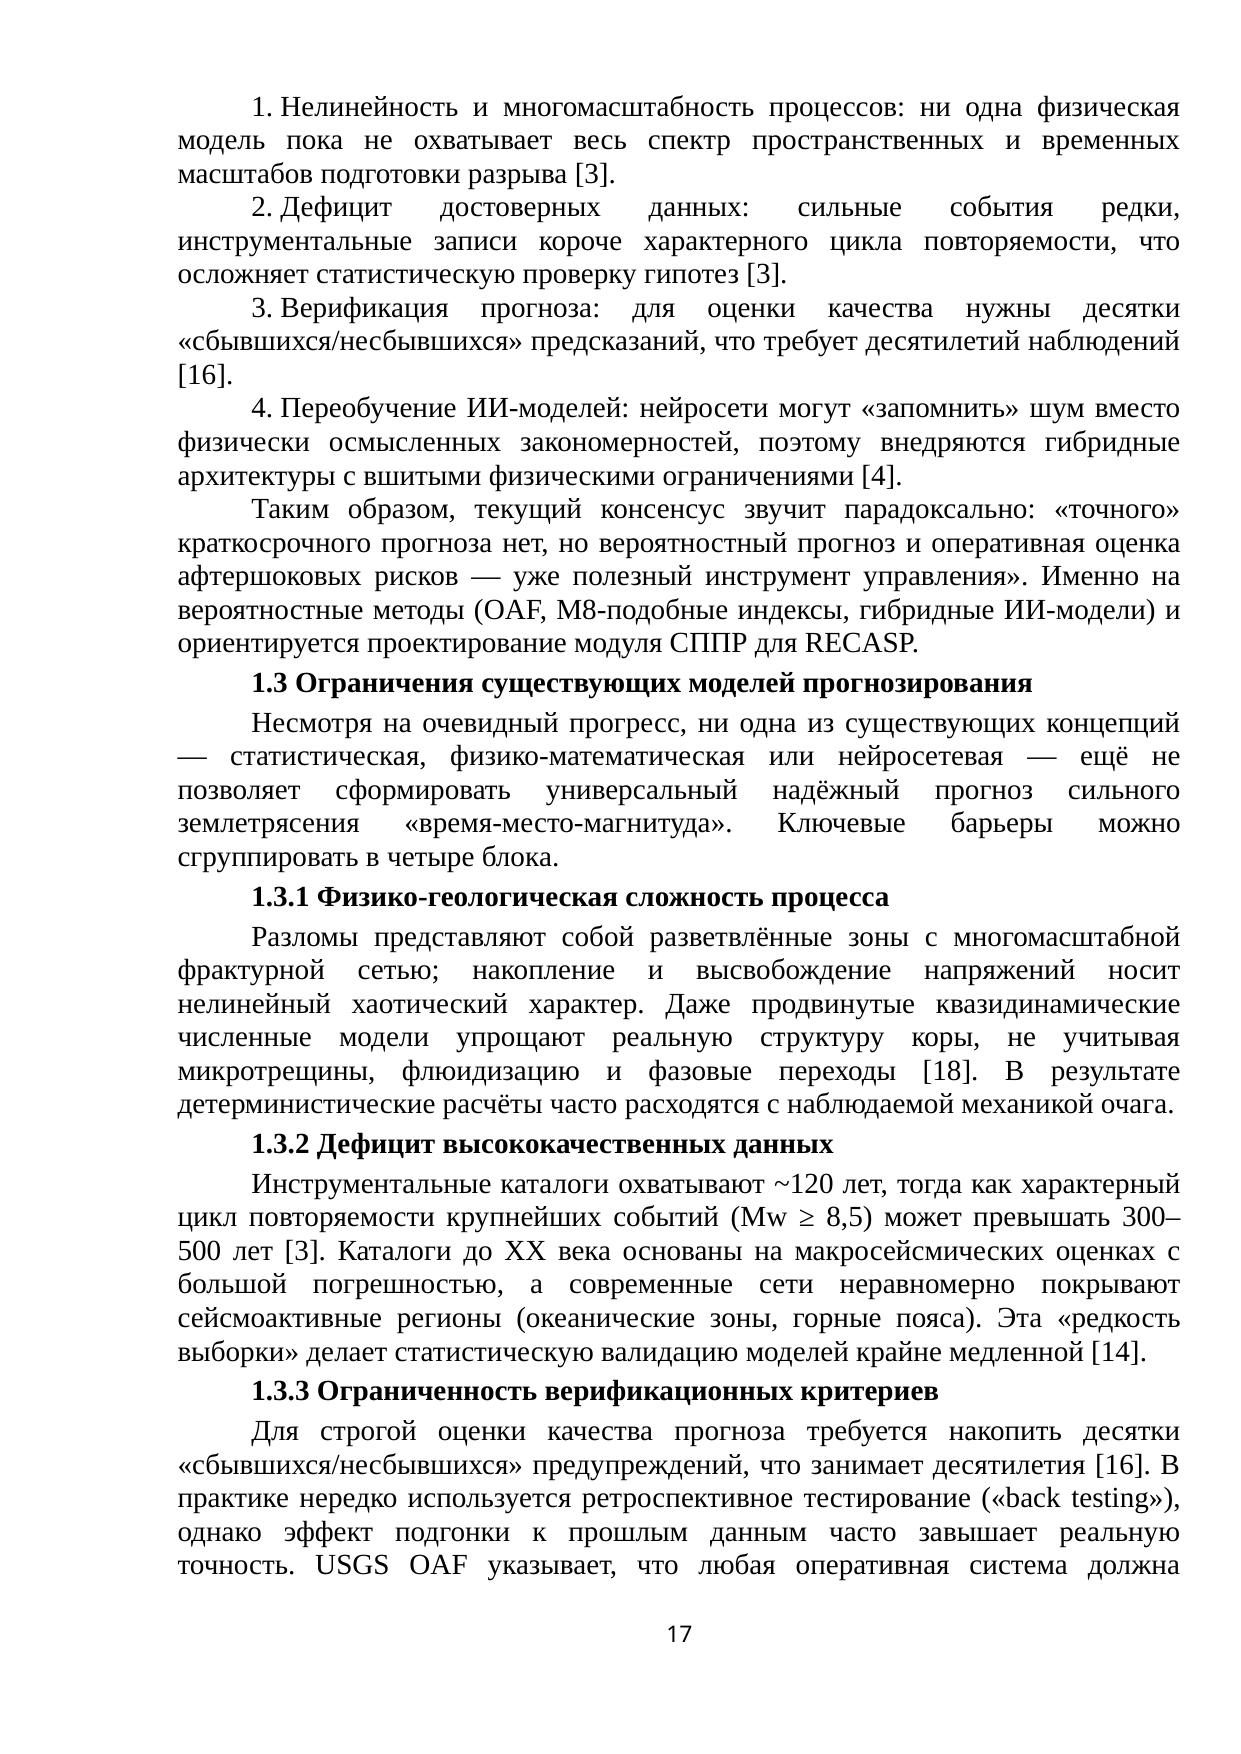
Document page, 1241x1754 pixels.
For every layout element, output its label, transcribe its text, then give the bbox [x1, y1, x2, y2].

list Верификация прогноза: для оценки качества нужны десятки «сбывшихся/несбывшихся» предсказаний, что требует десятилетий наблюдений [16]. [177, 290, 1181, 391]
text Несмотря на очевидный прогресс, ни одна из существующих концепций — статистическая, физико-математическая или нейросетевая — ещё не позволяет сформировать универсальный надёжный прогноз сильного землетрясения «время-место-магнитуда». Ключевые барьеры можно сгруппировать в четыре блокa. [177, 705, 1181, 873]
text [177, 1413, 1181, 1581]
text 1.3.3 Ограниченность верификационных критериев [177, 1373, 1181, 1407]
text 1.3.2 Дефицит высококачественных данных [177, 1126, 1181, 1160]
text Инструментальные каталоги охватывают ~120 лет, тогда как характерный цикл повторяемости крупнейших событий (Mw ≥ 8,5) может превышать 300–500 лет [3]. Каталоги до ХХ века основаны на макросейсмических оценках с большой погрешностью, а современные сети неравномерно покрывают сейсмоактивные регионы (океанические зоны, горные пояса). Эта «редкость выборки» делает статистическую валидацию моделей крайне медленной [14]. [177, 1166, 1181, 1367]
text 1.3.1 Физико-геологическая сложность процесса [177, 879, 1181, 912]
list Дефицит достоверных данных: сильные события редки, инструментальные записи короче характерного цикла повторяемости, что осложняет статистическую проверку гипотез [3]. [177, 189, 1181, 290]
list Нелинейность и многомасштабность процессов: ни одна физическая модель пока не охватывает весь спектр пространственных и временных масштабов подготовки разрыва [3]. [177, 89, 1181, 189]
text 1.3 Ограничения существующих моделей прогнозирования [177, 665, 1181, 699]
text Разломы представляют собой разветвлённые зоны с многомасштабной фрактурной сетью; накопление и высвобождение напряжений носит нелинейный хаотический характер. Даже продвинутые квазидинамические численные модели упрощают реальную структуру коры, не учитывая микротрещины, флюидизацию и фазовые переходы [18]. В результате детерминистические расчёты часто расходятся с наблюдаемой механикой очага. [177, 919, 1181, 1120]
text Таким образом, текущий консенсус звучит парадоксально: «точного» краткосрочного прогноза нет, но вероятностный прогноз и оперативная оценка афтершоковых рисков — уже полезный инструмент управления». Именно на вероятностные методы (OAF, M8-подобные индексы, гибридные ИИ-модели) и ориентируется проектирование модуля СППР для RECASP. [177, 491, 1181, 659]
list Переобучение ИИ-моделей: нейросети могут «запомнить» шум вместо физически осмысленных закономерностей, поэтому внедряются гибридные архитектуры с вшитыми физическими ограничениями [4]. [177, 391, 1181, 491]
